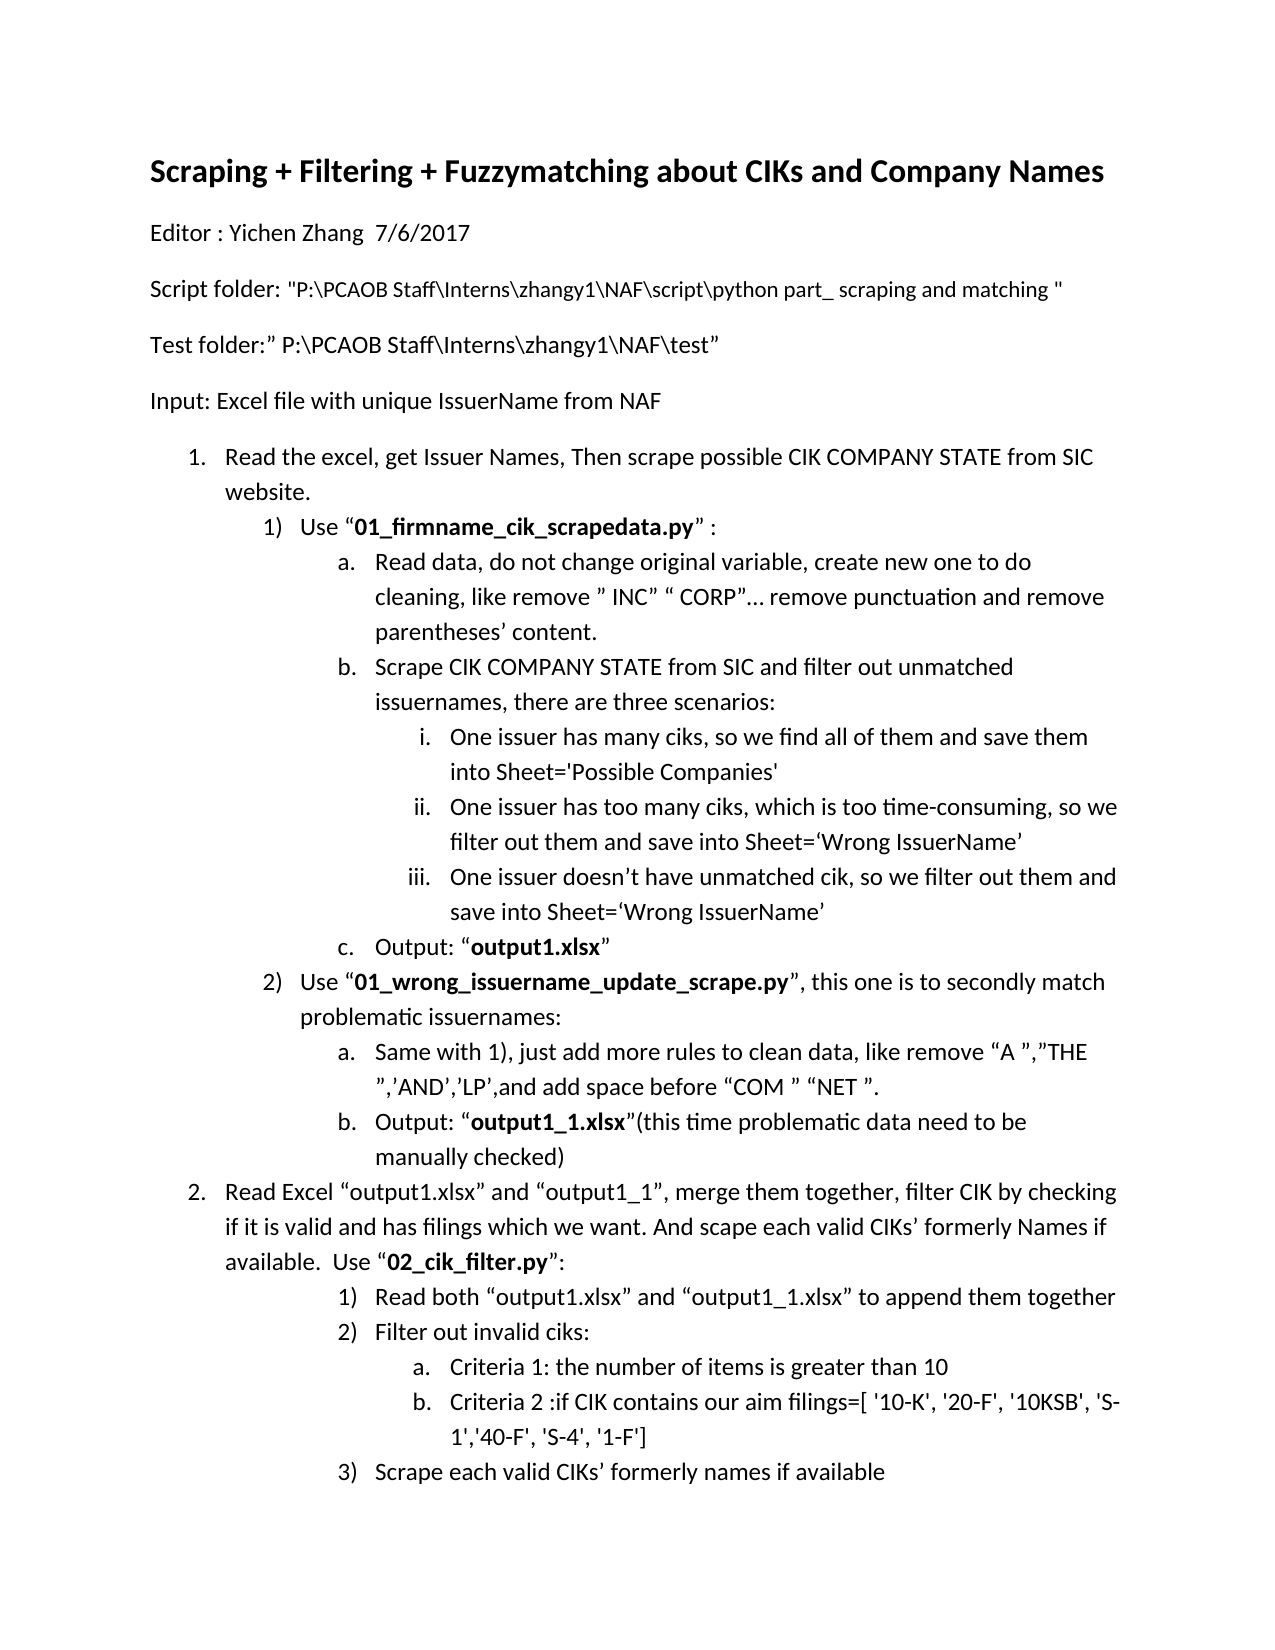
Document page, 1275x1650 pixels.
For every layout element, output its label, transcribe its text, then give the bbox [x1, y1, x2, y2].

text Input: Excel file with unique IssuerName from NAF [150, 385, 1125, 416]
list One issuer doesn’t have unmatched cik, so we filter out them and save into Sheet=‘Wrong IssuerName’ [431, 861, 1125, 926]
list Read Excel “output1.xlsx” and “output1_1”, merge them together, filter CIK by checking if it is valid and has filings which we want. And scape each valid CIKs’ formerly Names if available. Use “02_cik_filter.py”: [187, 1176, 1125, 1276]
list Output: “output1.xlsx” [337, 931, 1125, 961]
list One issuer has many ciks, so we find all of them and save them into Sheet='Possible Companies' [431, 721, 1125, 786]
list Same with 1), just add more rules to clean data, like remove “A ”,”THE ”,’AND’,’LP’,and add space before “COM ” “NET ”. [337, 1036, 1125, 1101]
text Editor : Yichen Zhang 7/6/2017 [150, 218, 1125, 248]
list Filter out invalid ciks: [337, 1316, 1125, 1346]
list Scrape CIK COMPANY STATE from SIC and filter out unmatched issuernames, there are three scenarios: [337, 651, 1125, 716]
list Use “01_firmname_cik_scrapedata.py” : [262, 511, 1125, 541]
list Use “01_wrong_issuername_update_scrape.py”, this one is to secondly match problematic issuernames: [262, 966, 1125, 1031]
text Scraping + Filtering + Fuzzymatching about CIKs and Company Names [150, 150, 1125, 191]
list Read data, do not change original variable, create new one to do cleaning, like remove ” INC” “ CORP”… remove punctuation and remove parentheses’ content. [337, 546, 1125, 646]
list Read the excel, get Issuer Names, Then scrape possible CIK COMPANY STATE from SIC website. [187, 441, 1125, 506]
text Test folder:” P:\PCAOB Staff\Interns\zhangy1\NAF\test” [150, 329, 1125, 360]
list Scrape each valid CIKs’ formerly names if available [337, 1456, 1125, 1486]
list Output: “output1_1.xlsx”(this time problematic data need to be manually checked) [337, 1106, 1125, 1171]
text Script folder: "P:\PCAOB Staff\Interns\zhangy1\NAF\script\python part_ scraping and matching " [150, 273, 1125, 304]
list Criteria 1: the number of items is greater than 10 [412, 1351, 1125, 1381]
list One issuer has too many ciks, which is too time-consuming, so we filter out them and save into Sheet=‘Wrong IssuerName’ [431, 791, 1125, 856]
list Read both “output1.xlsx” and “output1_1.xlsx” to append them together [337, 1281, 1125, 1311]
list Criteria 2 :if CIK contains our aim filings=[ '10-K', '20-F', '10KSB', 'S-1','40-F', 'S-4', '1-F'] [412, 1386, 1125, 1451]
